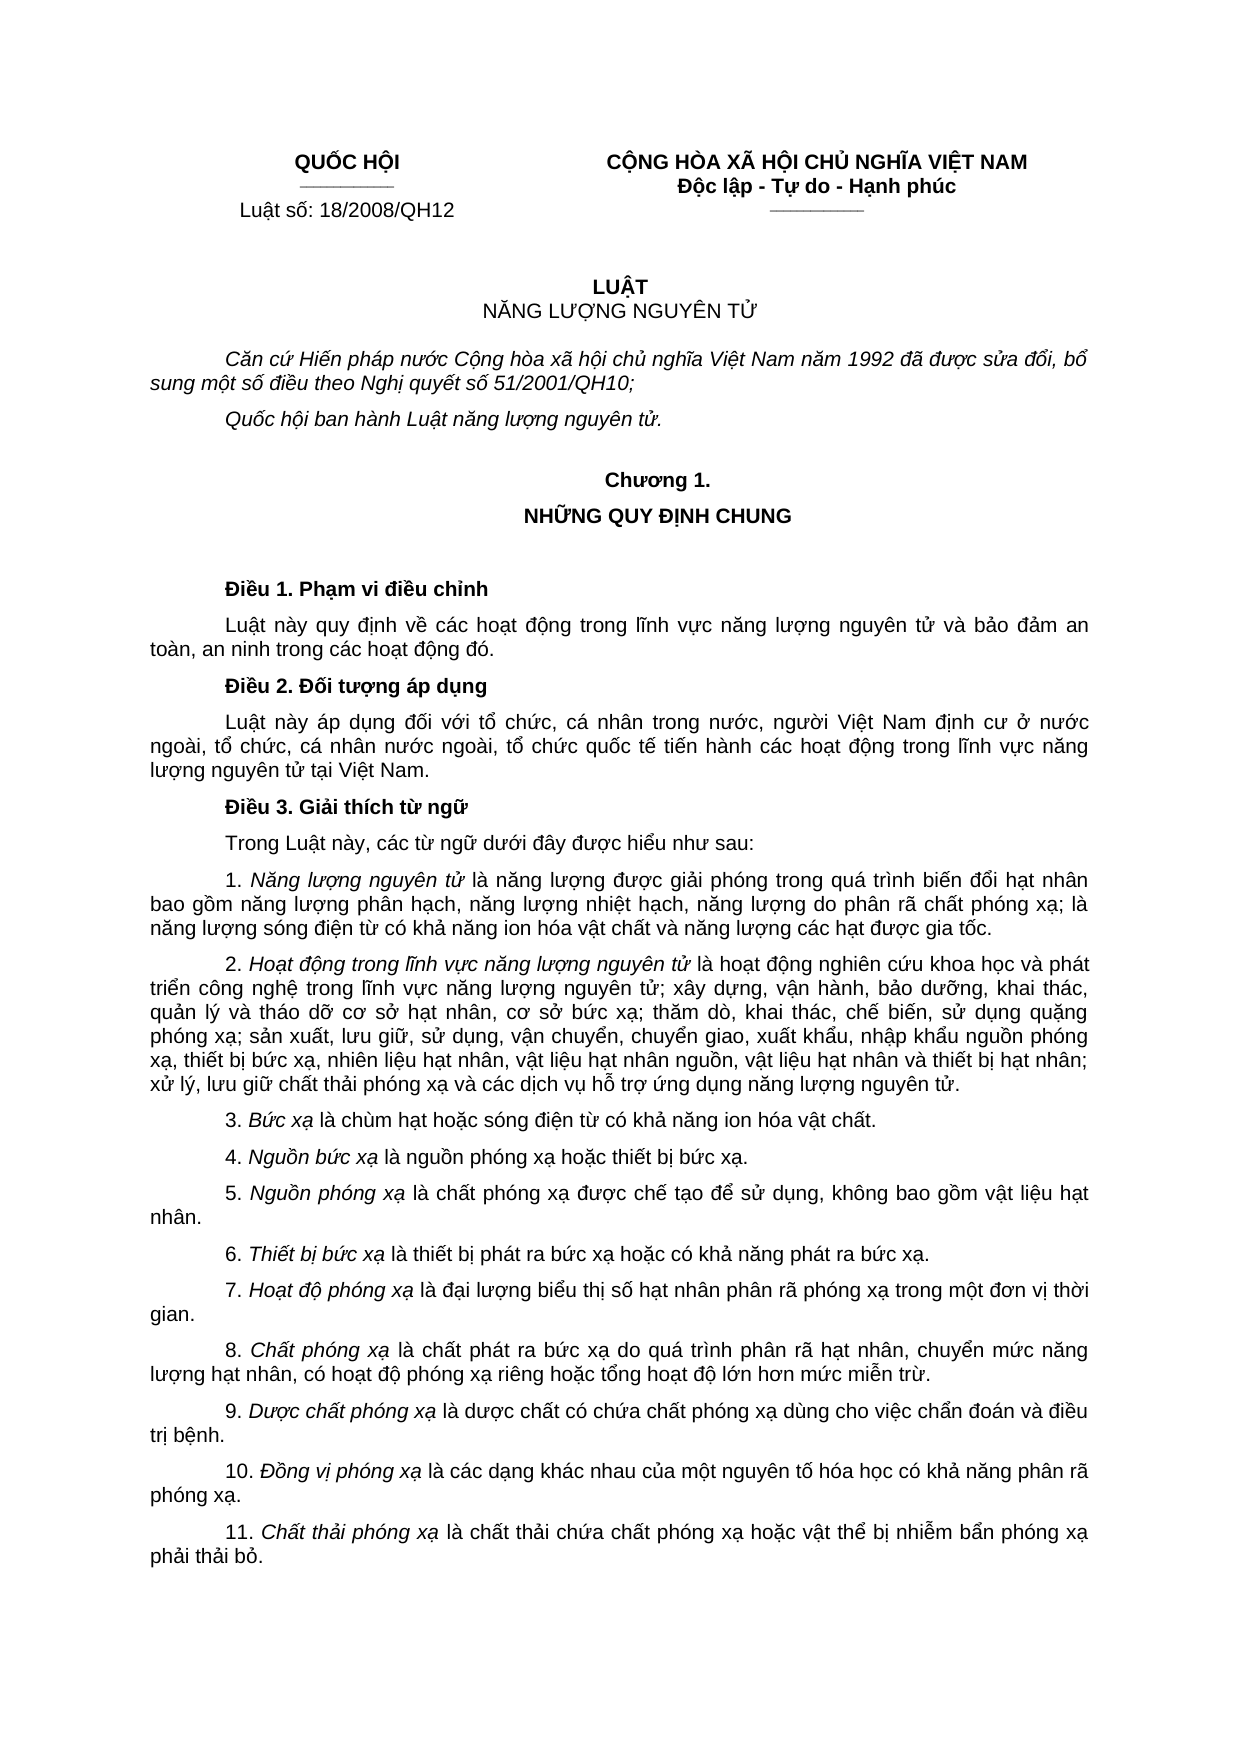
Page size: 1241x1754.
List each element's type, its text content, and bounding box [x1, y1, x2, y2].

text 1. Năng lượng nguyên tử là năng lượng được giải phóng trong quá trình biến đổi hạt nhân bao gồm năng lượng phân hạch, năng lượng nhiệt hạch, năng lượng do phân rã chất phóng xạ; là năng lượng sóng điện từ có khả năng ion hóa vật chất và năng lượng các hạt được gia tốc. [150, 867, 1090, 939]
text LUẬT [150, 275, 1090, 299]
text Luật này quy định về các hoạt động trong lĩnh vực năng lượng nguyên tử và bảo đảm an toàn, an ninh trong các hoạt động đó. [150, 613, 1090, 661]
text 9. Dược chất phóng xạ là dược chất có chứa chất phóng xạ dùng cho việc chẩn đoán và điều trị bệnh. [150, 1399, 1090, 1447]
text 4. Nguồn bức xạ là nguồn phóng xạ hoặc thiết bị bức xạ. [150, 1144, 1090, 1168]
table_header QUỐC HỘI ______________ Luật số: 18/2008/QH12 [150, 150, 544, 227]
text 8. Chất phóng xạ là chất phát ra bức xạ do quá trình phân rã hạt nhân, chuyển mức năng lượng hạt nhân, có hoạt độ phóng xạ riêng hoặc tổng hoạt độ lớn hơn mức miễn trừ. [150, 1338, 1090, 1386]
text Điều 1. Phạm vi điều chỉnh [150, 577, 1090, 601]
text NĂNG LƯỢNG NGUYÊN TỬ [150, 299, 1090, 323]
text Luật này áp dụng đối với tổ chức, cá nhân trong nước, người Việt Nam định cư ở nước ngoài, tổ chức, cá nhân nước ngoài, tổ chức quốc tế tiến hành các hoạt động trong lĩnh vực năng lượng nguyên tử tại Việt Nam. [150, 710, 1090, 782]
text 5. Nguồn phóng xạ là chất phóng xạ được chế tạo để sử dụng, không bao gồm vật liệu hạt nhân. [150, 1181, 1090, 1229]
table_header CỘNG HÒA XÃ HỘI CHỦ NGHĨA VIỆT NAM Độc lập - Tự do - Hạnh phúc ______________ [544, 150, 1090, 227]
text Điều 2. Đối tượng áp dụng [150, 674, 1090, 698]
text Quốc hội ban hành Luật năng lượng nguyên tử. [150, 407, 1090, 431]
text Trong Luật này, các từ ngữ dưới đây được hiểu như sau: [150, 831, 1090, 855]
text 10. Đồng vị phóng xạ là các dạng khác nhau của một nguyên tố hóa học có khả năng phân rã phóng xạ. [150, 1459, 1090, 1507]
text 3. Bức xạ là chùm hạt hoặc sóng điện từ có khả năng ion hóa vật chất. [150, 1108, 1090, 1132]
text 7. Hoạt độ phóng xạ là đại lượng biểu thị số hạt nhân phân rã phóng xạ trong một đơn vị thời gian. [150, 1278, 1090, 1326]
text 11. Chất thải phóng xạ là chất thải chứa chất phóng xạ hoặc vật thể bị nhiễm bẩn phóng xạ phải thải bỏ. [150, 1519, 1090, 1567]
text 2. Hoạt động trong lĩnh vực năng lượng nguyên tử là hoạt động nghiên cứu khoa học và phát triển công nghệ trong lĩnh vực năng lượng nguyên tử; xây dựng, vận hành, bảo dưỡng, khai thác, quản lý và tháo dỡ cơ sở hạt nhân, cơ sở bức xạ; thăm dò, khai thác, chế biến, sử dụng quặng phóng xạ; sản xuất, lưu giữ, sử dụng, vận chuyển, chuyển giao, xuất khẩu, nhập khẩu nguồn phóng xạ, thiết bị bức xạ, nhiên liệu hạt nhân, vật liệu hạt nhân nguồn, vật liệu hạt nhân và thiết bị hạt nhân; xử lý, lưu giữ chất thải phóng xạ và các dịch vụ hỗ trợ ứng dụng năng lượng nguyên tử. [150, 952, 1090, 1096]
text NHỮNG QUY ĐỊNH CHUNG [150, 504, 1090, 528]
text Điều 3. Giải thích từ ngữ [150, 794, 1090, 818]
text Chương 1. [150, 467, 1090, 491]
text Căn cứ Hiến pháp nước Cộng hòa xã hội chủ nghĩa Việt Nam năm 1992 đã được sửa đổi, bổ sung một số điều theo Nghị quyết số 51/2001/QH10; [150, 347, 1090, 394]
text 6. Thiết bị bức xạ là thiết bị phát ra bức xạ hoặc có khả năng phát ra bức xạ. [150, 1241, 1090, 1265]
